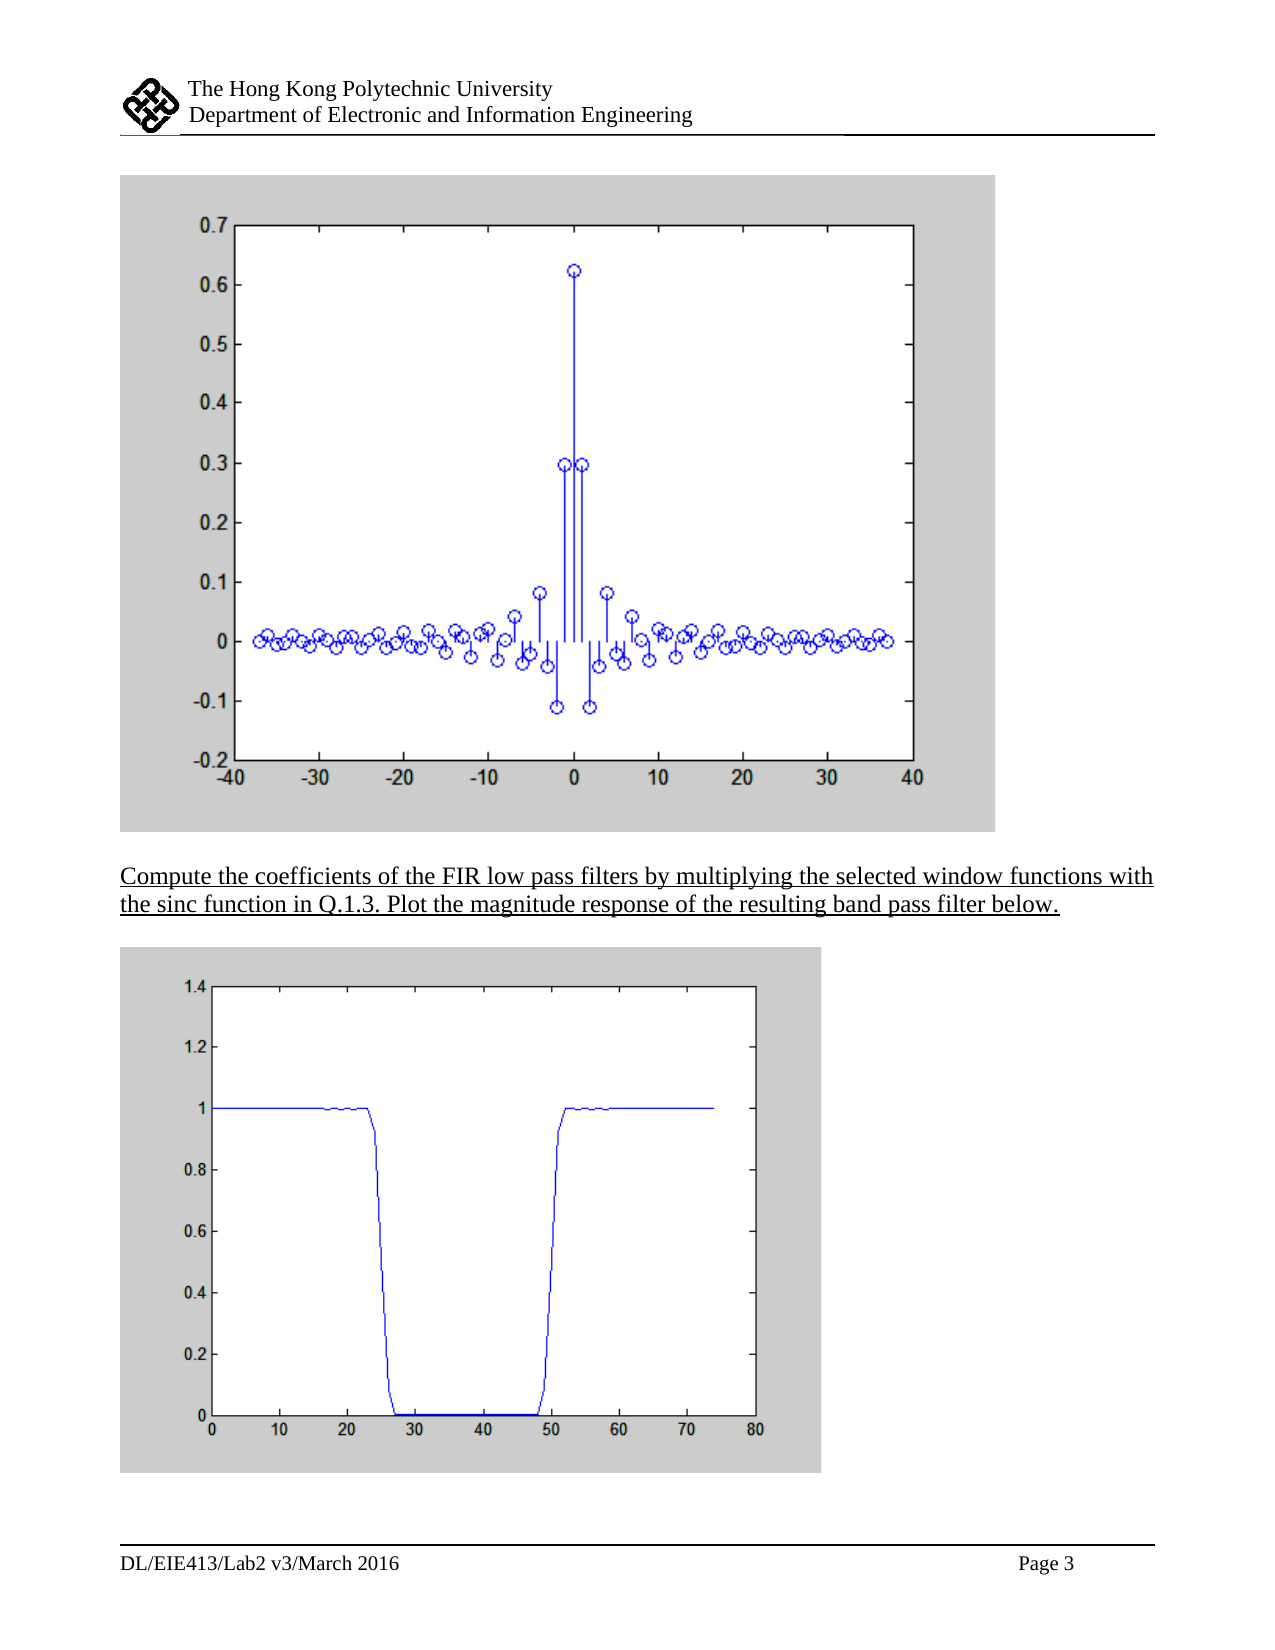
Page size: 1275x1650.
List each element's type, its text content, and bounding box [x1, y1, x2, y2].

picture [120, 175, 996, 832]
text Compute the coefficients of the FIR low pass filters by multiplying the selected window functions with the sinc function in Q.1.3. Plot the magnitude response of the resulting band pass filter below. [120, 861, 1155, 918]
picture [120, 947, 822, 1473]
